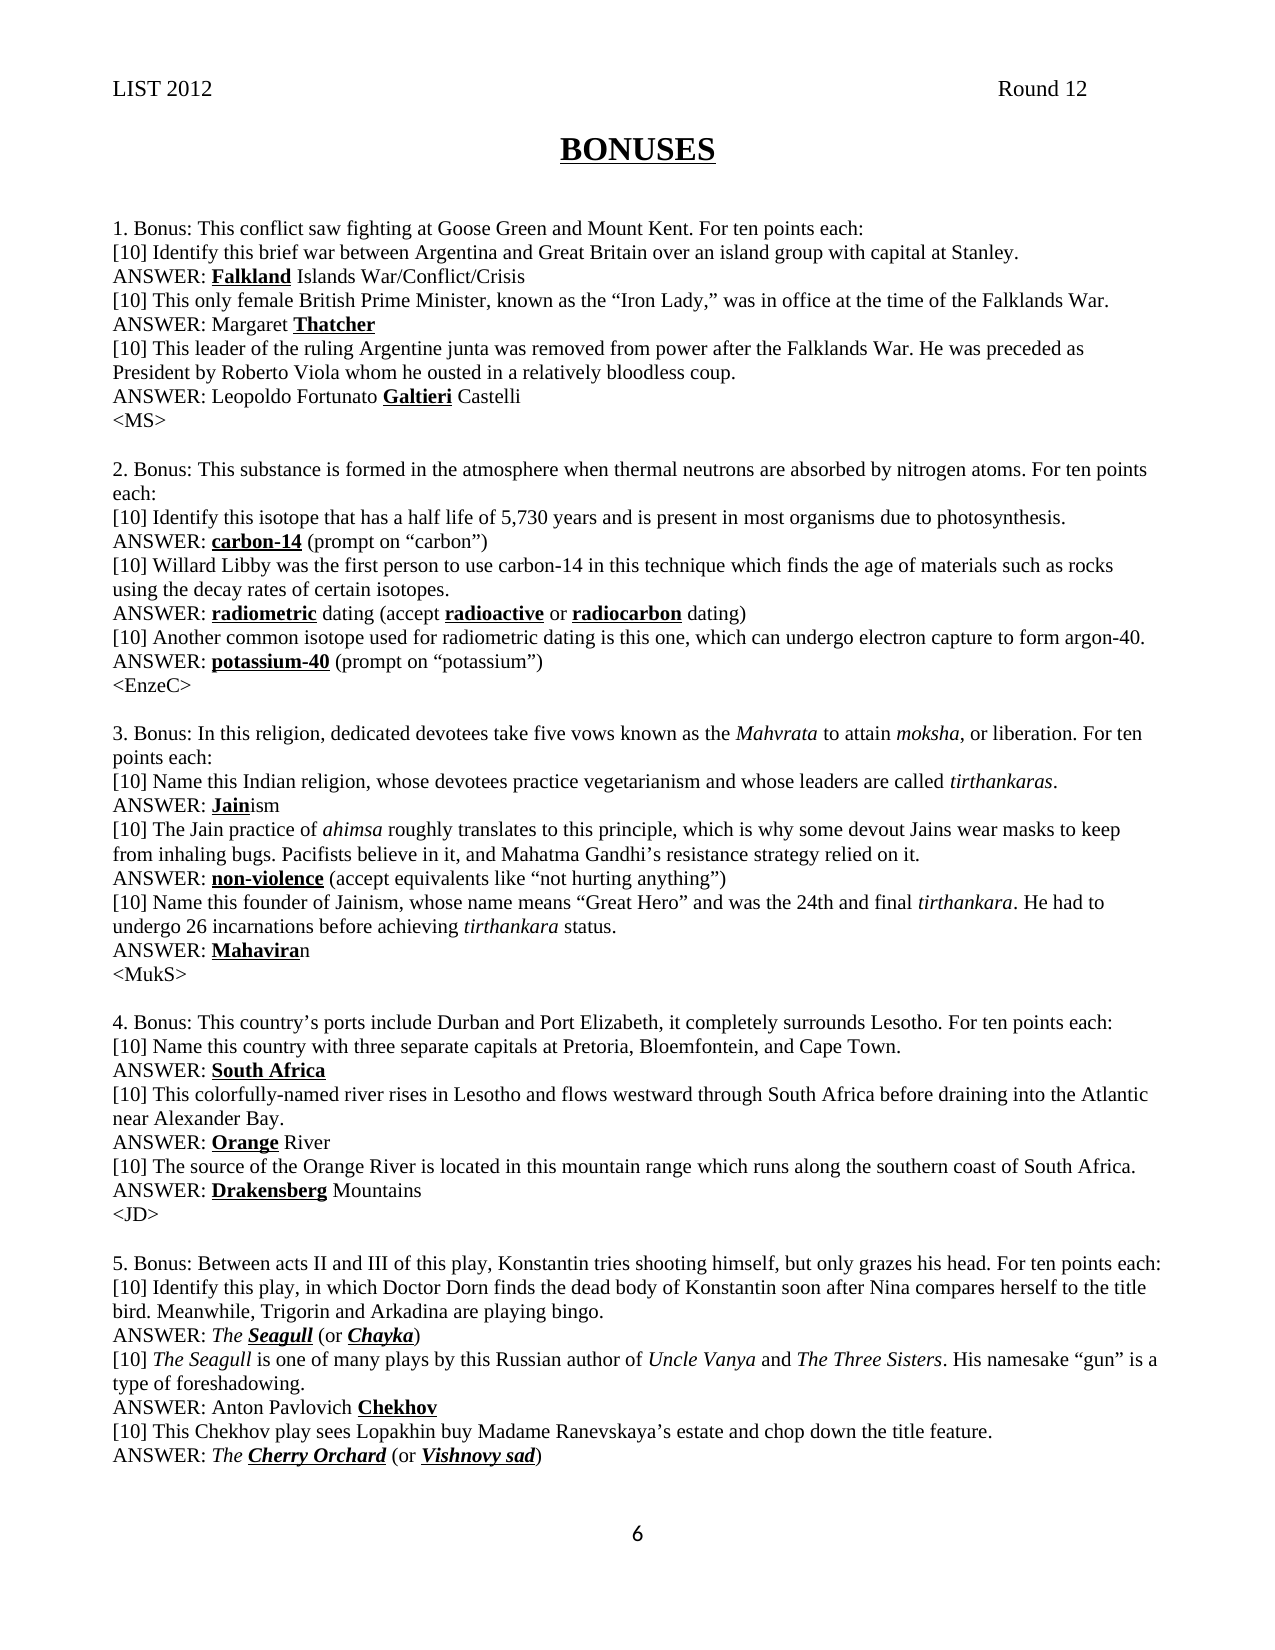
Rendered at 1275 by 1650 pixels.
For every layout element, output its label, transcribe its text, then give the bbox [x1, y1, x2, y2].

text BONUSES [112, 129, 1162, 168]
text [112, 216, 1162, 1467]
